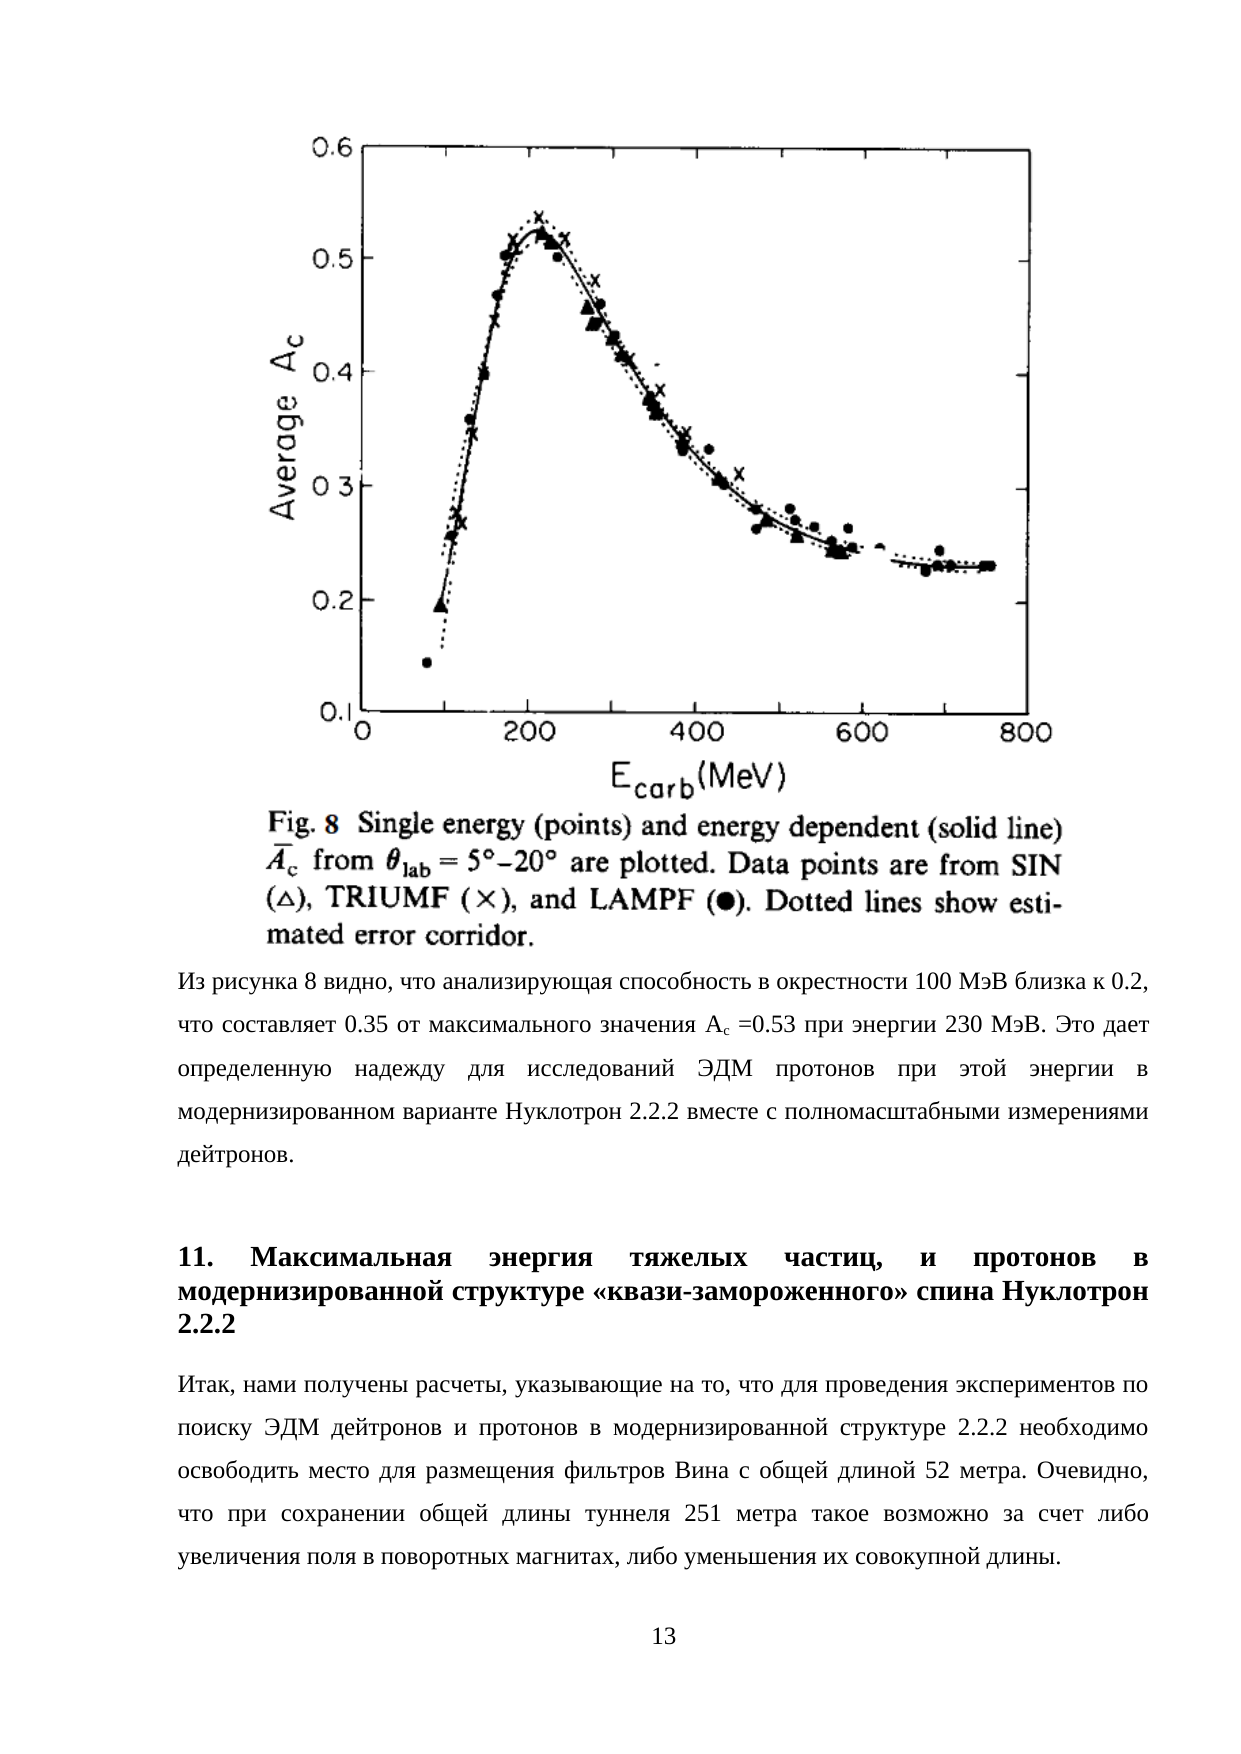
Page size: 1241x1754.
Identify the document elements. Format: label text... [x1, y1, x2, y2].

picture [224, 118, 1103, 952]
text Из рисунка 8 видно, что анализирующая способность в окрестности 100 МэВ близка к 0.2, что составляет 0.35 от максимального значения Ac =0.53 при энергии 230 МэВ. Это дает определенную надежду для исследований ЭДМ протонов при этой энергии в модернизированном варианте Нуклотрон 2.2.2 вместе с полномасштабными измерениями дейтронов. [177, 966, 1150, 1168]
text 11. Максимальная энергия тяжелых частиц, и протонов в модернизированной структуре «квази-замороженного» спина Нуклотрон 2.2.2 [177, 1239, 1150, 1340]
text Итак, нами получены расчеты, указывающие на то, что для проведения экспериментов по поиску ЭДМ дейтронов и протонов в модернизированной структуре 2.2.2 необходимо освободить место для размещения фильтров Вина с общей длиной 52 метра. Очевидно, что при сохранении общей длины туннеля 251 метра такое возможно за счет либо увеличения поля в поворотных магнитах, либо уменьшения их совокупной длины. [177, 1369, 1150, 1570]
